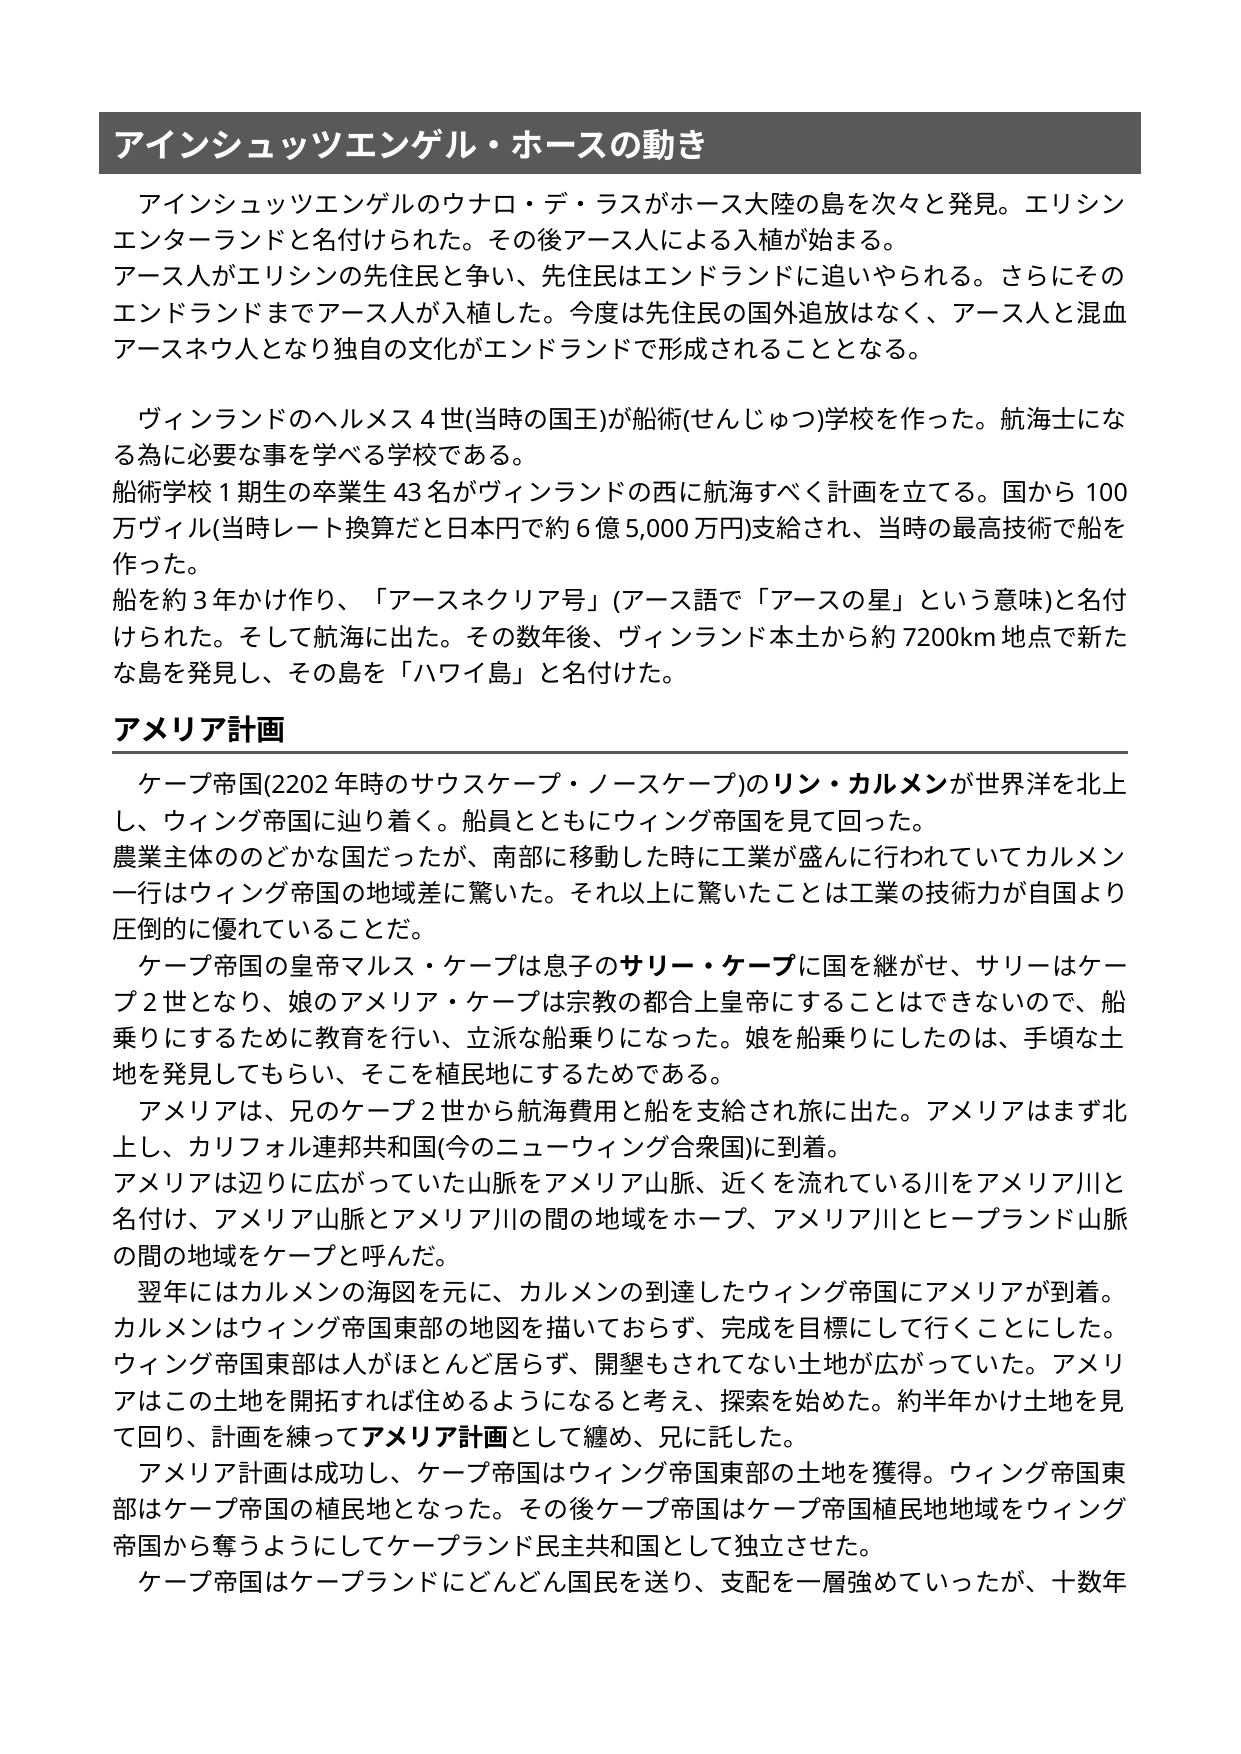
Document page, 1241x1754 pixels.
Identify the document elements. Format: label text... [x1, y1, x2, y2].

text アメリアは、兄のケープ2世から航海費用と船を支給され旅に出た。アメリアはまず北上し、カリフォル連邦共和国(今のニューウィング合衆国)に到着。 [112, 1091, 1128, 1163]
text ケープ帝国はケープランドにどんどん国民を送り、支配を一層強めていったが、十数年後にケープランド革命が起こり、ケープランドは完全にケープ帝国から独立し、ケープ自由国として誕生した。 [112, 1562, 1128, 1598]
text ヴィンランドのヘルメス4世(当時の国王)が船術(せんじゅつ)学校を作った。航海士になる為に必要な事を学べる学校である。 [112, 399, 1128, 472]
text ケープ帝国の皇帝マルス・ケープは息子のサリー・ケープに国を継がせ、サリーはケープ2世となり、娘のアメリア・ケープは宗教の都合上皇帝にすることはできないので、船乗りにするために教育を行い、立派な船乗りになった。娘を船乗りにしたのは、手頃な土地を発見してもらい、そこを植民地にするためである。 [112, 946, 1128, 1091]
text 船を約3年かけ作り、「アースネクリア号」(アース語で「アースの星」という意味)と名付けられた。そして航海に出た。その数年後、ヴィンランド本土から約7200km地点で新たな島を発見し、その島を「ハワイ島」と名付けた。 [112, 581, 1128, 689]
subtitle アメリア計画 [112, 707, 1128, 751]
text アメリア計画は成功し、ケープ帝国はウィング帝国東部の土地を獲得。ウィング帝国東部はケープ帝国の植民地となった。その後ケープ帝国はケープ帝国植民地地域をウィング帝国から奪うようにしてケープランド民主共和国として独立させた。 [112, 1453, 1128, 1562]
text 船術学校1期生の卒業生43名がヴィンランドの西に航海すべく計画を立てる。国から100万ヴィル(当時レート換算だと日本円で約6億5,000万円)支給され、当時の最高技術で船を作った。 [112, 472, 1128, 581]
text アース人がエリシンの先住民と争い、先住民はエンドランドに追いやられる。さらにそのエンドランドまでアース人が入植した。今度は先住民の国外追放はなく、アース人と混血。アースネウ人となり独自の文化がエンドランドで形成されることとなる。 [112, 257, 1128, 366]
subtitle アインシュッツエンゲル・ホースの動き [104, 117, 1136, 169]
text 農業主体ののどかな国だったが、南部に移動した時に工業が盛んに行われていてカルメン一行はウィング帝国の地域差に驚いた。それ以上に驚いたことは工業の技術力が自国より圧倒的に優れていることだ。 [112, 837, 1128, 946]
text アインシュッツエンゲルのウナロ・デ・ラスがホース大陸の島を次々と発見。エリシン、エンターランドと名付けられた。その後アース人による入植が始まる。 [112, 184, 1128, 257]
text アメリアは辺りに広がっていた山脈をアメリア山脈、近くを流れている川をアメリア川と名付け、アメリア山脈とアメリア川の間の地域をホープ、アメリア川とヒープランド山脈の間の地域をケープと呼んだ。 [112, 1163, 1128, 1272]
text ケープ帝国(2202年時のサウスケープ・ノースケープ)のリン・カルメンが世界洋を北上し、ウィング帝国に辿り着く。船員とともにウィング帝国を見て回った。 [112, 765, 1128, 837]
